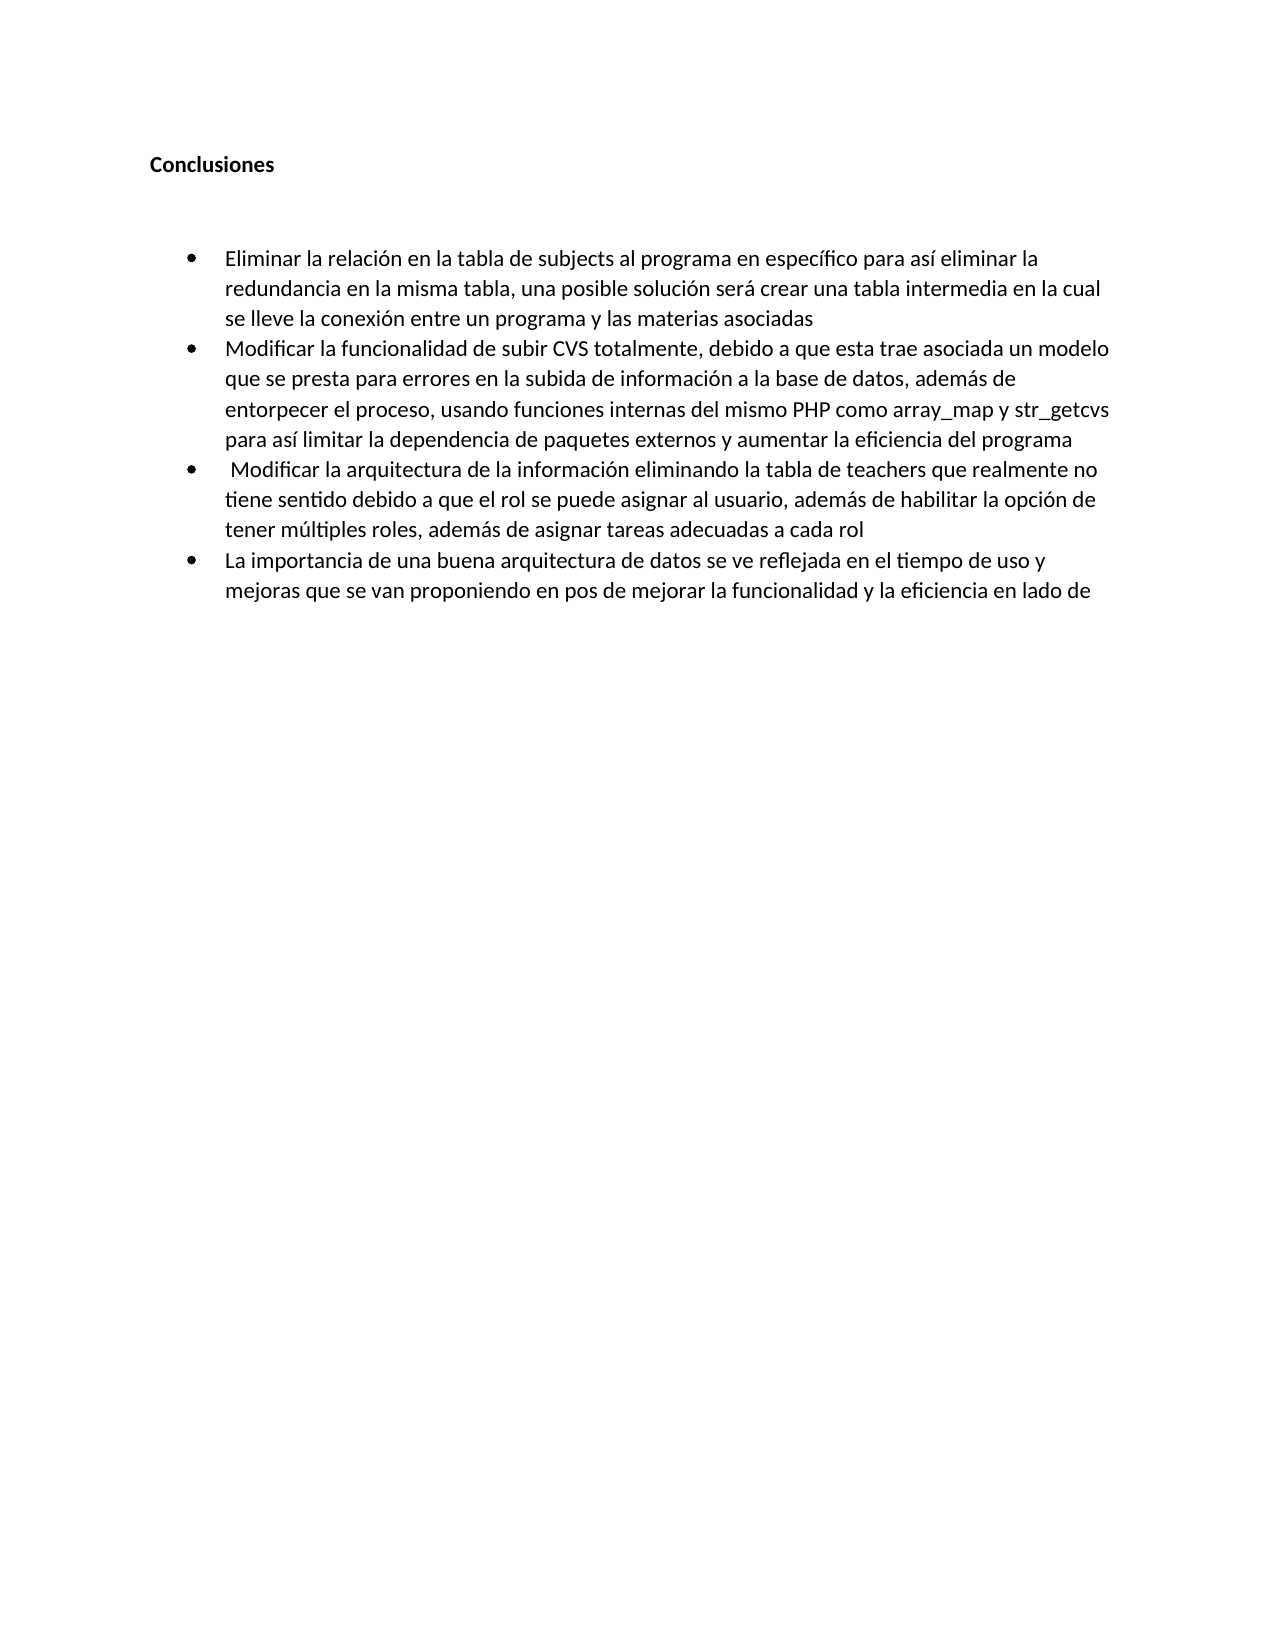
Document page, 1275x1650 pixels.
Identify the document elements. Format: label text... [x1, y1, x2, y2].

list Eliminar la relación en la tabla de subjects al programa en específico para así eliminar la redundancia en la misma tabla, una posible solución será crear una tabla intermedia en la cual se lleve la conexión entre un programa y las materias asociadas [187, 244, 1125, 332]
list Modificar la arquitectura de la información eliminando la tabla de teachers que realmente no tiene sentido debido a que el rol se puede asignar al usuario, además de habilitar la opción de tener múltiples roles, además de asignar tareas adecuadas a cada rol [187, 455, 1125, 544]
list Modificar la funcionalidad de subir CVS totalmente, debido a que esta trae asociada un modelo que se presta para errores en la subida de información a la base de datos, además de entorpecer el proceso, usando funciones internas del mismo PHP como array_map y str_getcvs para así limitar la dependencia de paquetes externos y aumentar la eficiencia del programa [187, 334, 1125, 453]
text Conclusiones [150, 150, 1125, 178]
list La importancia de una buena arquitectura de datos se ve reflejada en el tiempo de uso y mejoras que se van proponiendo en pos de mejorar la funcionalidad y la eficiencia en lado de [187, 546, 1125, 604]
